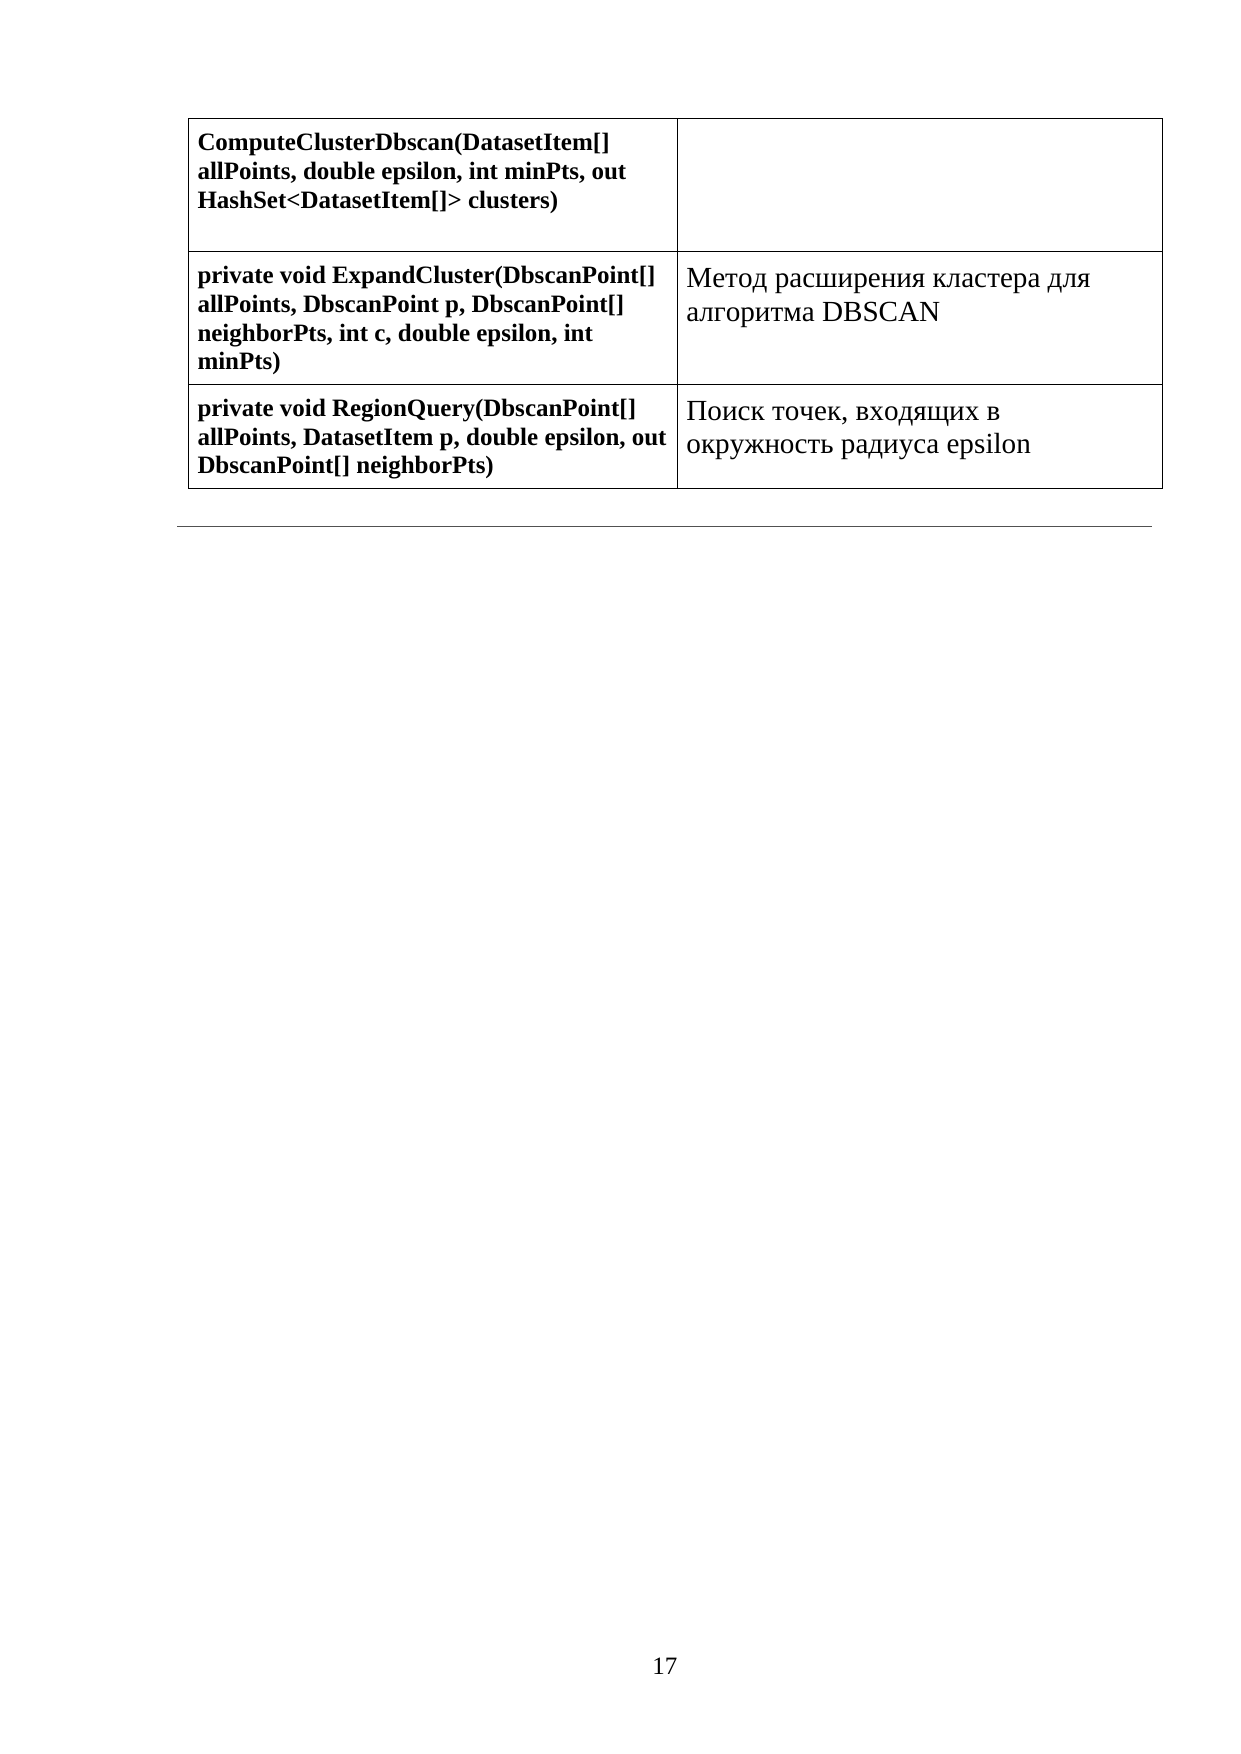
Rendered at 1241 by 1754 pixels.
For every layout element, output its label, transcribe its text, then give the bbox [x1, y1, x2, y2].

table_cell private void ExpandCluster(DbscanPoint[] allPoints, DbscanPoint p, DbscanPoint[] neighborPts, int c, double epsilon, int minPts) [189, 252, 677, 383]
table_cell Метод расширения кластера для алгоритма DBSCAN [678, 252, 1162, 383]
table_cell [189, 119, 677, 251]
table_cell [678, 119, 1162, 251]
table_cell Поиск точек, входящих в окружность радиуса epsilon [678, 385, 1162, 487]
table_cell private void RegionQuery(DbscanPoint[] allPoints, DatasetItem p, double epsilon, out DbscanPoint[] neighborPts) [189, 385, 677, 487]
